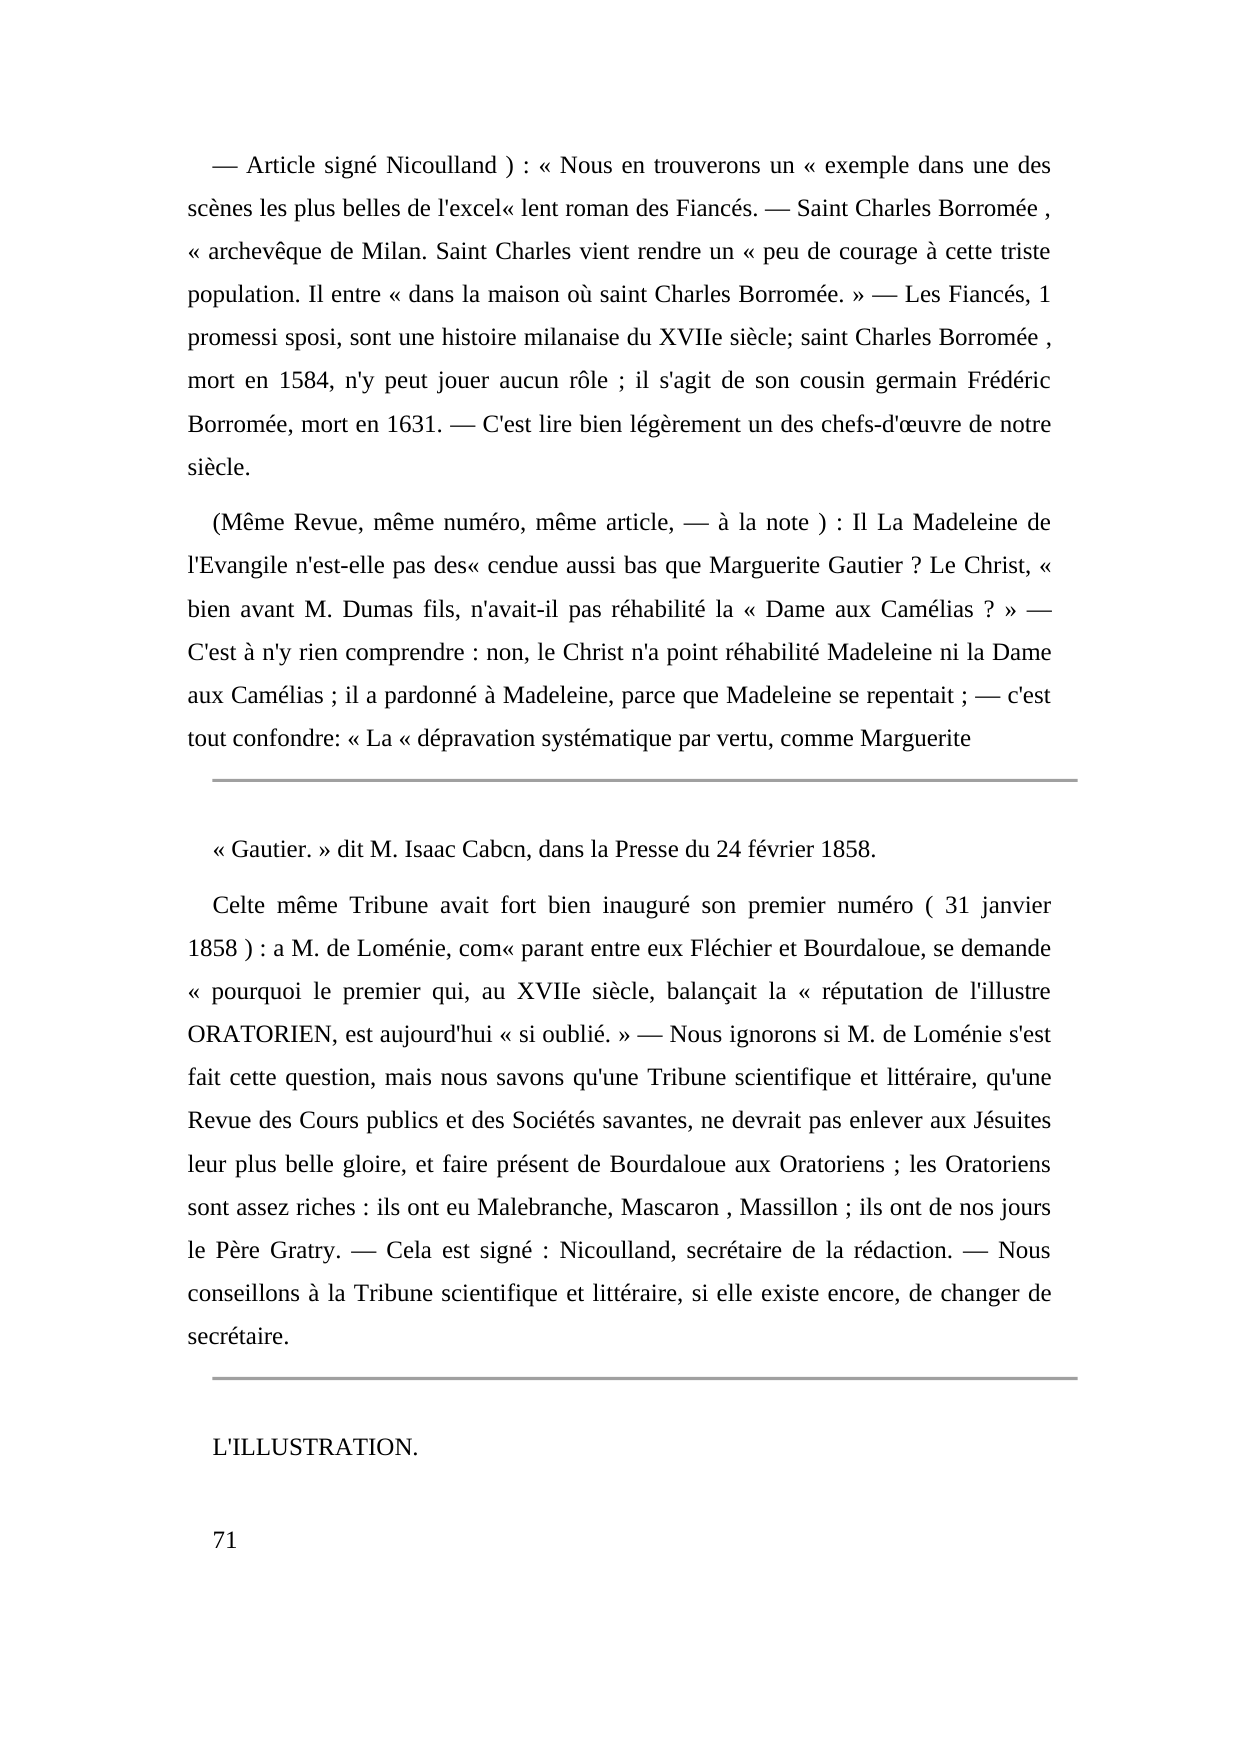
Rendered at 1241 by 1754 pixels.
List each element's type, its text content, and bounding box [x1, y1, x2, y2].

text — Article signé Nicoulland ) : « Nous en trouverons un « exemple dans une des scènes les plus belles de l'excel« lent roman des Fiancés. — Saint Charles Borromée , « archevêque de Milan. Saint Charles vient rendre un « peu de courage à cette triste population. Il entre « dans la maison où saint Charles Borromée. » — Les Fiancés, 1 promessi sposi, sont une histoire milanaise du XVIIe siècle; saint Charles Borromée , mort en 1584, n'y peut jouer aucun rôle ; il s'agit de son cousin germain Frédéric Borromée, mort en 1631. — C'est lire bien légèrement un des chefs-d'œuvre de notre siècle. [187, 150, 1053, 481]
text Celte même Tribune avait fort bien inauguré son premier numéro ( 31 janvier 1858 ) : a M. de Loménie, com« parant entre eux Fléchier et Bourdaloue, se demande « pourquoi le premier qui, au XVIIe siècle, balançait la « réputation de l'illustre ORATORIEN, est aujourd'hui « si oublié. » — Nous ignorons si M. de Loménie s'est fait cette question, mais nous savons qu'une Tribune scientifique et littéraire, qu'une Revue des Cours publics et des Sociétés savantes, ne devrait pas enlever aux Jésuites leur plus belle gloire, et faire présent de Bourdaloue aux Oratoriens ; les Oratoriens sont assez riches : ils ont eu Malebranche, Mascaron , Massillon ; ils ont de nos jours le Père Gratry. — Cela est signé : Nicoulland, secrétaire de la rédaction. — Nous conseillons à la Tribune scientifique et littéraire, si elle existe encore, de changer de secrétaire. [187, 890, 1053, 1350]
text L'ILLUSTRATION. [187, 1432, 1053, 1461]
text (Même Revue, même numéro, même article, — à la note ) : Il La Madeleine de l'Evangile n'est-elle pas des« cendue aussi bas que Marguerite Gautier ? Le Christ, « bien avant M. Dumas fils, n'avait-il pas réhabilité la « Dame aux Camélias ? » — C'est à n'y rien comprendre : non, le Christ n'a point réhabilité Madeleine ni la Dame aux Camélias ; il a pardonné à Madeleine, parce que Madeleine se repentait ; — c'est tout confondre: « La « dépravation systématique par vertu, comme Marguerite [187, 507, 1053, 752]
text « Gautier. » dit M. Isaac Cabcn, dans la Presse du 24 février 1858. [187, 834, 1053, 863]
